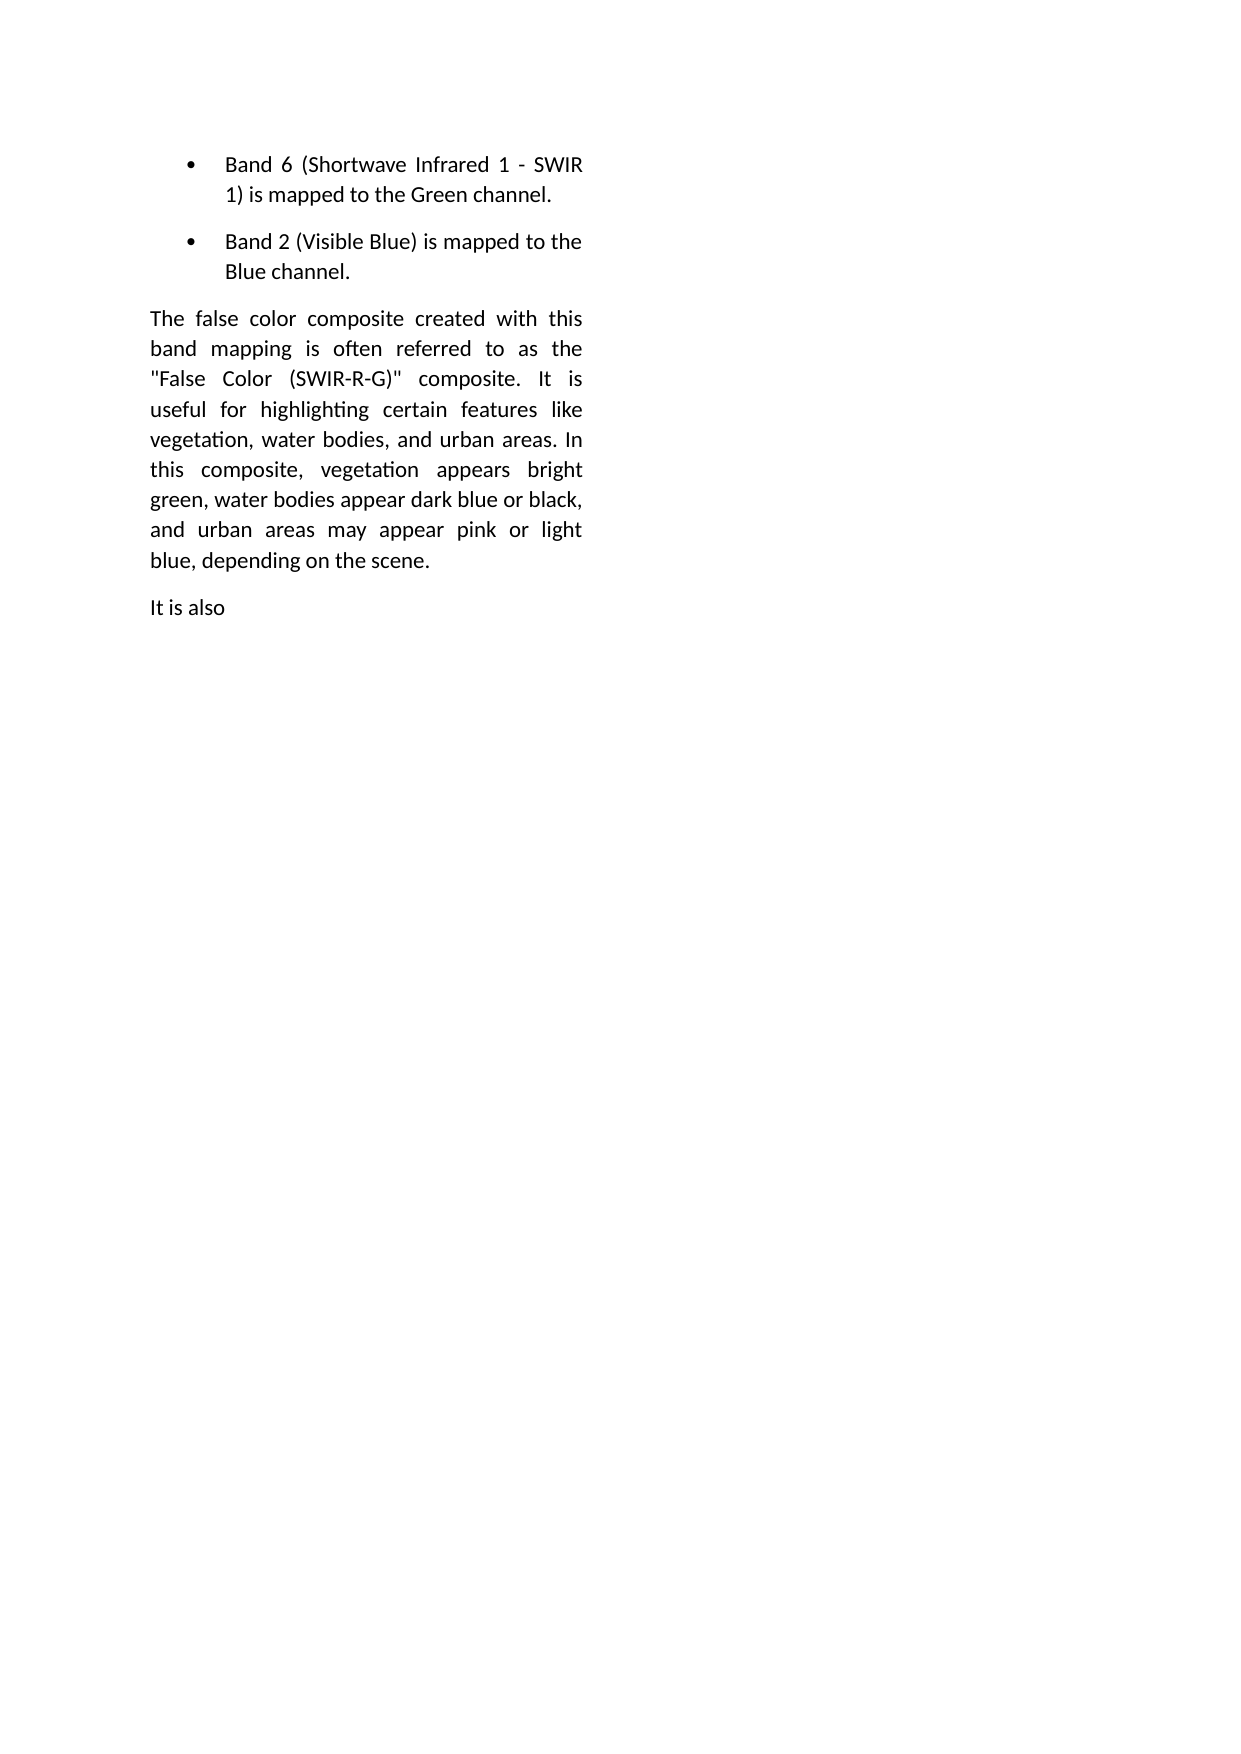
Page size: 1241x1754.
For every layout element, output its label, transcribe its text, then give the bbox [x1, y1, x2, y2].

text The false color composite created with this band mapping is often referred to as the "False Color (SWIR-R-G)" composite. It is useful for highlighting certain features like vegetation, water bodies, and urban areas. In this composite, vegetation appears bright green, water bodies appear dark blue or black, and urban areas may appear pink or light blue, depending on the scene. [150, 304, 583, 574]
list Band 6 (Shortwave Infrared 1 - SWIR 1) is mapped to the Green channel. [187, 150, 583, 208]
text It is also [150, 593, 583, 621]
list Band 2 (Visible Blue) is mapped to the Blue channel. [187, 227, 583, 285]
